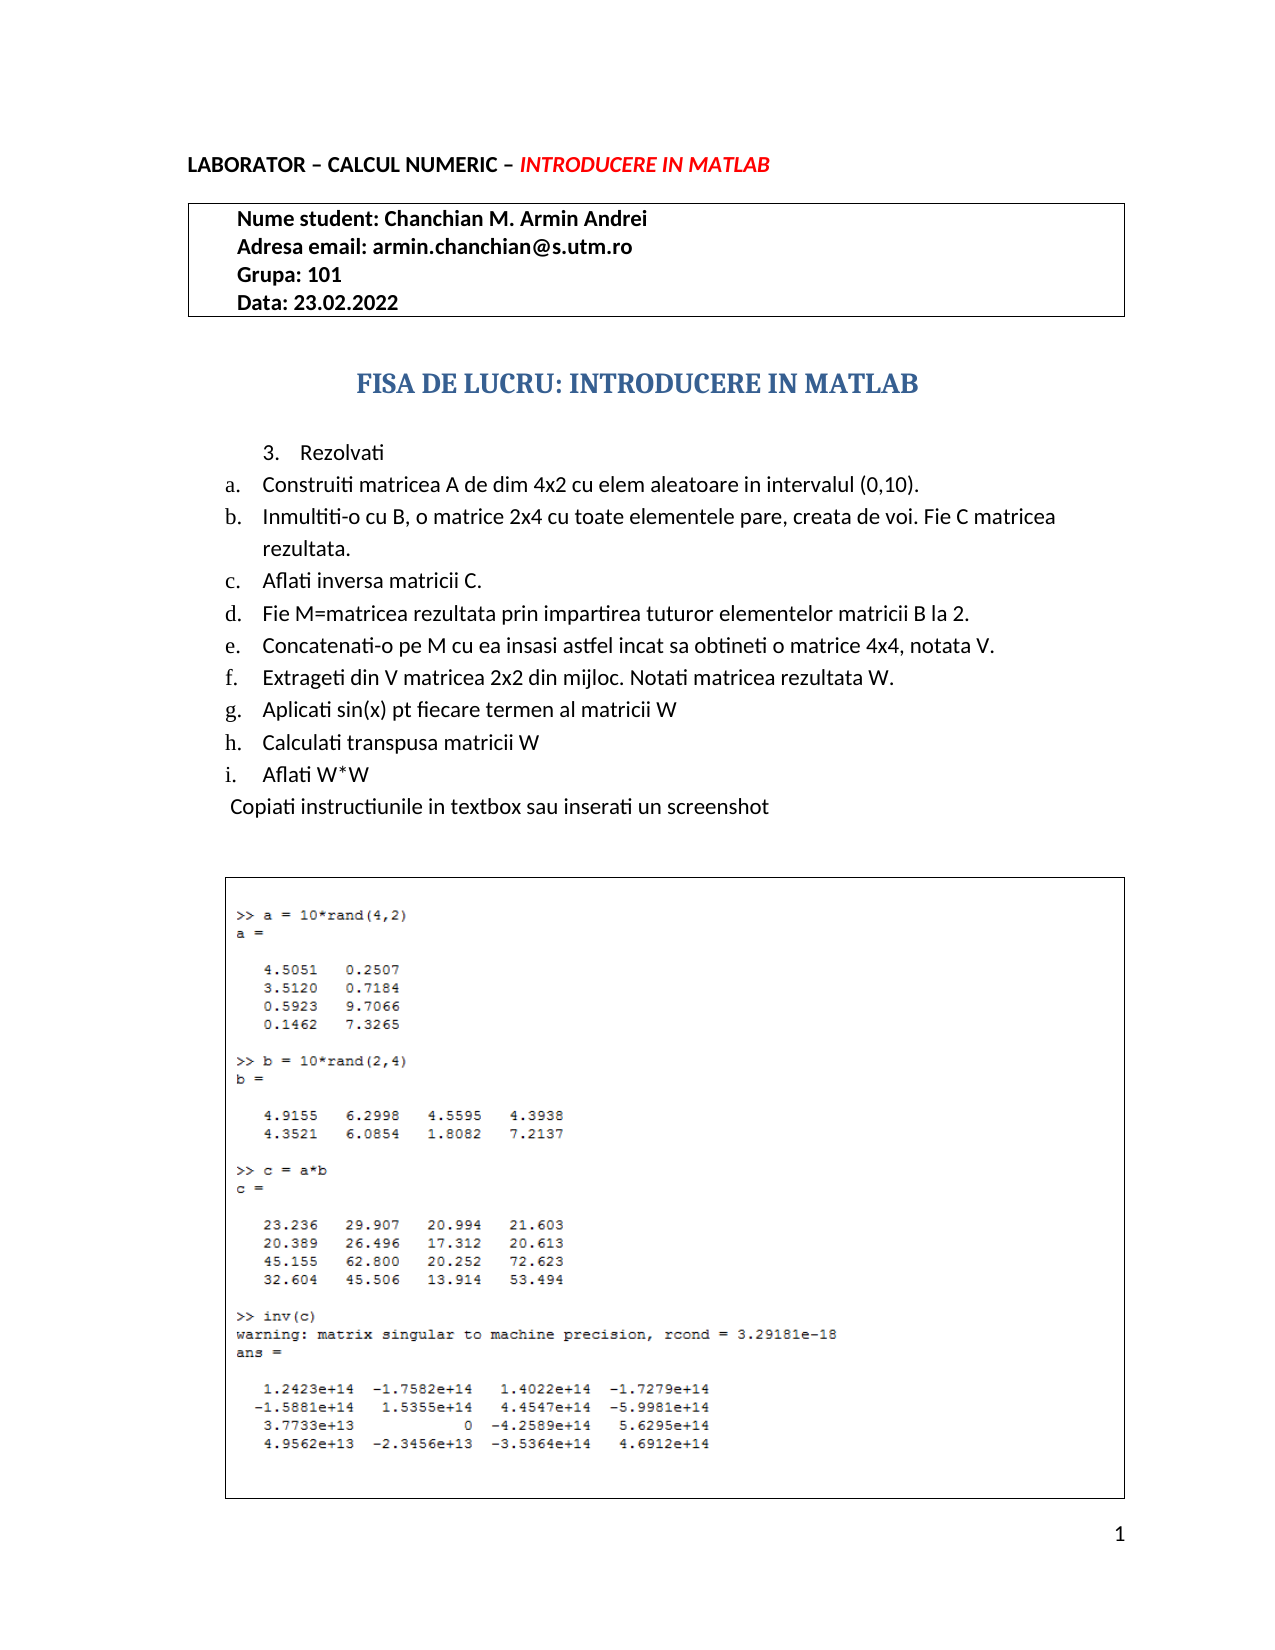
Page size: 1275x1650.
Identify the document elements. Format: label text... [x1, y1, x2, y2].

subtitle FISA DE LUCRU: INTRODUCERE IN MATLAB [150, 367, 1125, 401]
text LABORATOR – CALCUL NUMERIC – INTRODUCERE IN MATLAB [187, 150, 1125, 178]
list Aflati inversa matricii C. [225, 567, 1125, 595]
list Calculati transpusa matricii W [225, 728, 1125, 756]
list Fie M=matricea rezultata prin impartirea tuturor elementelor matricii B la 2. [225, 599, 1125, 627]
table_header Nume student: Chanchian M. Armin Andrei Adresa email: armin.chanchian@s.utm.ro Grupa: 101 Data: 23.02.2022 [189, 204, 1124, 316]
list Aflati W*W [225, 760, 1125, 788]
list Inmultiti-o cu B, o matrice 2x4 cu toate elementele pare, creata de voi. Fie C matricea rezultata. [225, 502, 1125, 562]
list Rezolvati [262, 438, 1125, 466]
table_header [226, 878, 1124, 1498]
list Extrageti din V matricea 2x2 din mijloc. Notati matricea rezultata W. [225, 663, 1125, 691]
list Concatenati-o pe M cu ea insasi astfel incat sa obtineti o matrice 4x4, notata V. [225, 631, 1125, 659]
picture [236, 906, 884, 1471]
list Copiati instructiunile in textbox sau inserati un screenshot [225, 792, 1125, 820]
list Aplicati sin(x) pt fiecare termen al matricii W [225, 695, 1125, 723]
list Construiti matricea A de dim 4x2 cu elem aleatoare in intervalul (0,10). [225, 470, 1125, 498]
